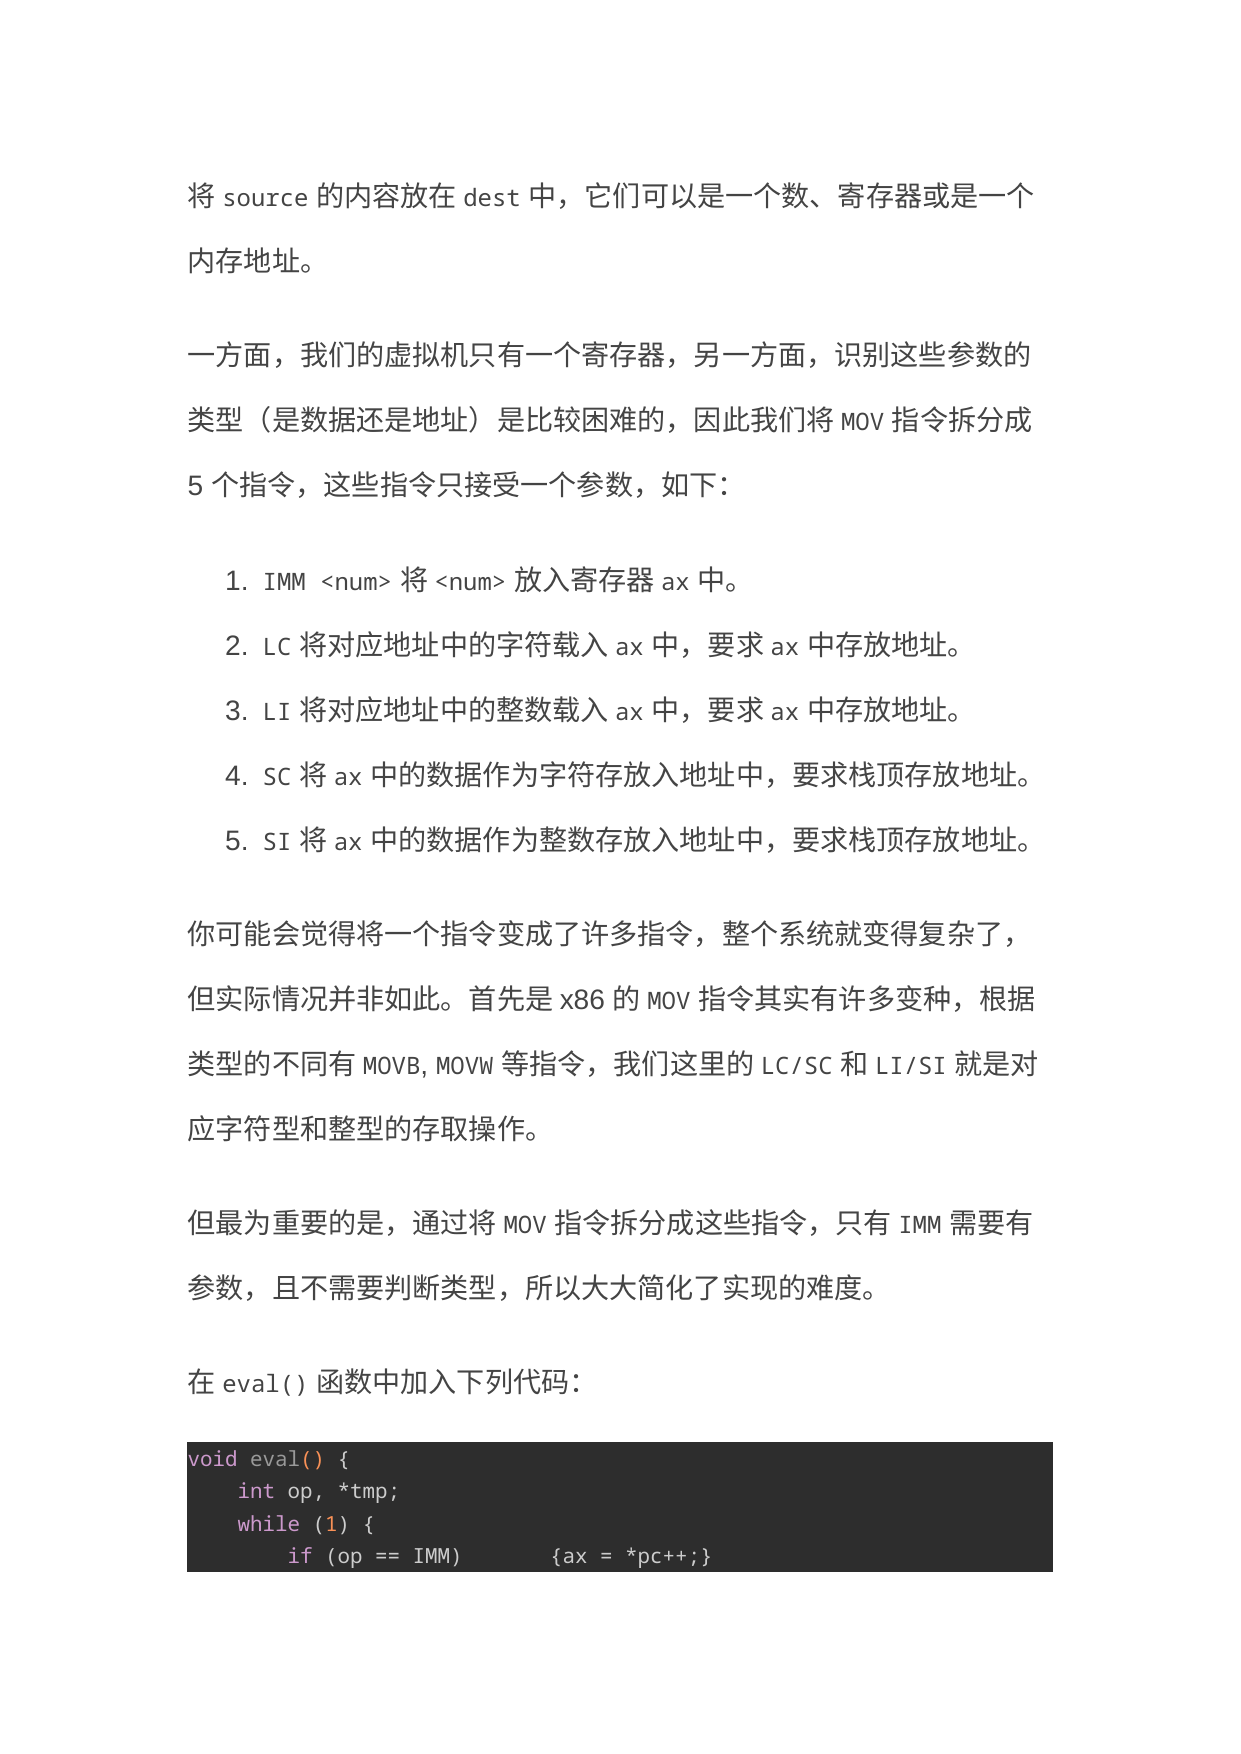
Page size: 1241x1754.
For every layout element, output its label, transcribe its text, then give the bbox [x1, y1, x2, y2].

text 但最为重要的是，通过将 MOV 指令拆分成这些指令，只有 IMM 需要有参数，且不需要判断类型，所以大大简化了实现的难度。 [187, 1189, 1053, 1319]
text 在 eval() 函数中加入下列代码： [187, 1348, 1053, 1413]
text 你可能会觉得将一个指令变成了许多指令，整个系统就变得复杂了，但实际情况并非如此。首先是 x86 的 MOV 指令其实有许多变种，根据类型的不同有 MOVB, MOVW 等指令，我们这里的 LC/SC 和 LI/SI 就是对应字符型和整型的存取操作。 [187, 899, 1053, 1159]
list SC 将 ax 中的数据作为字符存放入地址中，要求栈顶存放地址。 [225, 740, 1053, 805]
text 一方面，我们的虚拟机只有一个寄存器，另一方面，识别这些参数的类型（是数据还是地址）是比较困难的，因此我们将 MOV 指令拆分成 5 个指令，这些指令只接受一个参数，如下： [187, 321, 1053, 516]
list SI 将 ax 中的数据作为整数存放入地址中，要求栈顶存放地址。 [225, 805, 1053, 870]
list LC 将对应地址中的字符载入 ax 中，要求 ax 中存放地址。 [225, 610, 1053, 675]
list IMM <num> 将 <num> 放入寄存器 ax 中。 [225, 545, 1053, 610]
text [187, 162, 1053, 292]
list LI 将对应地址中的整数载入 ax 中，要求 ax 中存放地址。 [225, 675, 1053, 740]
